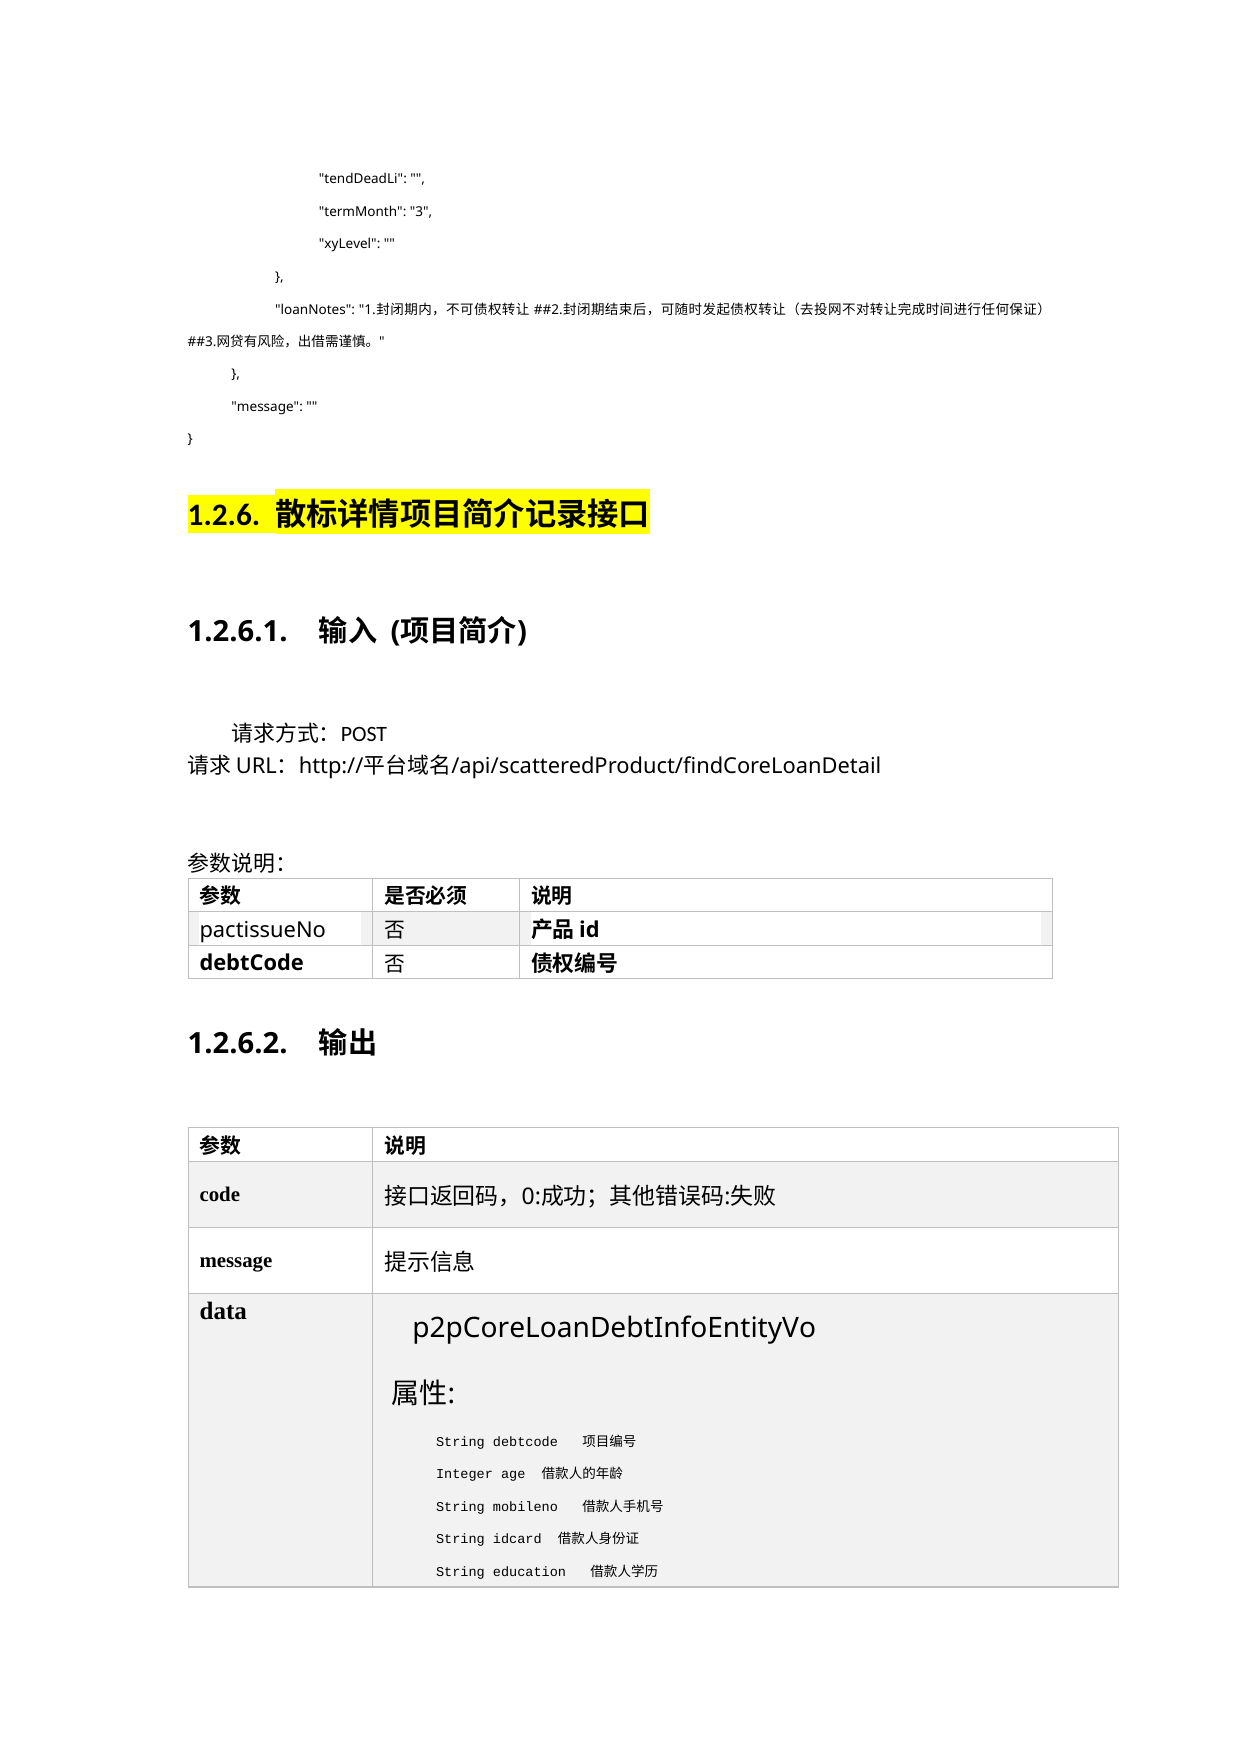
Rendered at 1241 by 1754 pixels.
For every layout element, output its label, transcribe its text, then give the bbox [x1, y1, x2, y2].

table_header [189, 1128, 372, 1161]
text }, [187, 259, 1053, 292]
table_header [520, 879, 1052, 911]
text } [187, 422, 1053, 454]
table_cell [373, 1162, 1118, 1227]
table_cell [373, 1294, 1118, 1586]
text 请求URL：http://平台域名/api/scatteredProduct/findCoreLoanDetail [187, 748, 1053, 780]
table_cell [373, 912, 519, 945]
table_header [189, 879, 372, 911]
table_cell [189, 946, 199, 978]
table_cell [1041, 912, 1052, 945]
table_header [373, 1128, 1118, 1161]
text "message": "" [187, 389, 1053, 422]
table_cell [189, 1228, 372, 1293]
text "termMonth": "3", [187, 194, 1053, 227]
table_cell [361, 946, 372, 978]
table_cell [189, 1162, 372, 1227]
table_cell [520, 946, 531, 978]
text "tendDeadLi": "", [187, 162, 1053, 194]
text 参数说明： [187, 845, 1053, 878]
subtitle 输出 [187, 1008, 1053, 1073]
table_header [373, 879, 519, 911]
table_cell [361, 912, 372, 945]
text 请求方式：POST [187, 715, 1053, 748]
subtitle 散标详情项目简介记录接口 [187, 479, 1053, 544]
text }, [187, 357, 1053, 389]
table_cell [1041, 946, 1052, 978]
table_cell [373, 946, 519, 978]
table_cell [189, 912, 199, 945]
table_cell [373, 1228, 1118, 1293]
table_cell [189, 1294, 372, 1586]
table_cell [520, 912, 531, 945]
text "loanNotes": "1.封闭期内，不可债权转让 ##2.封闭期结束后，可随时发起债权转让（去投网不对转让完成时间进行任何保证） ##3.网贷有风险，出借需谨慎。" [187, 292, 1053, 357]
subtitle 输入 (项目简介) [187, 596, 1053, 661]
text "xyLevel": "" [187, 227, 1053, 259]
